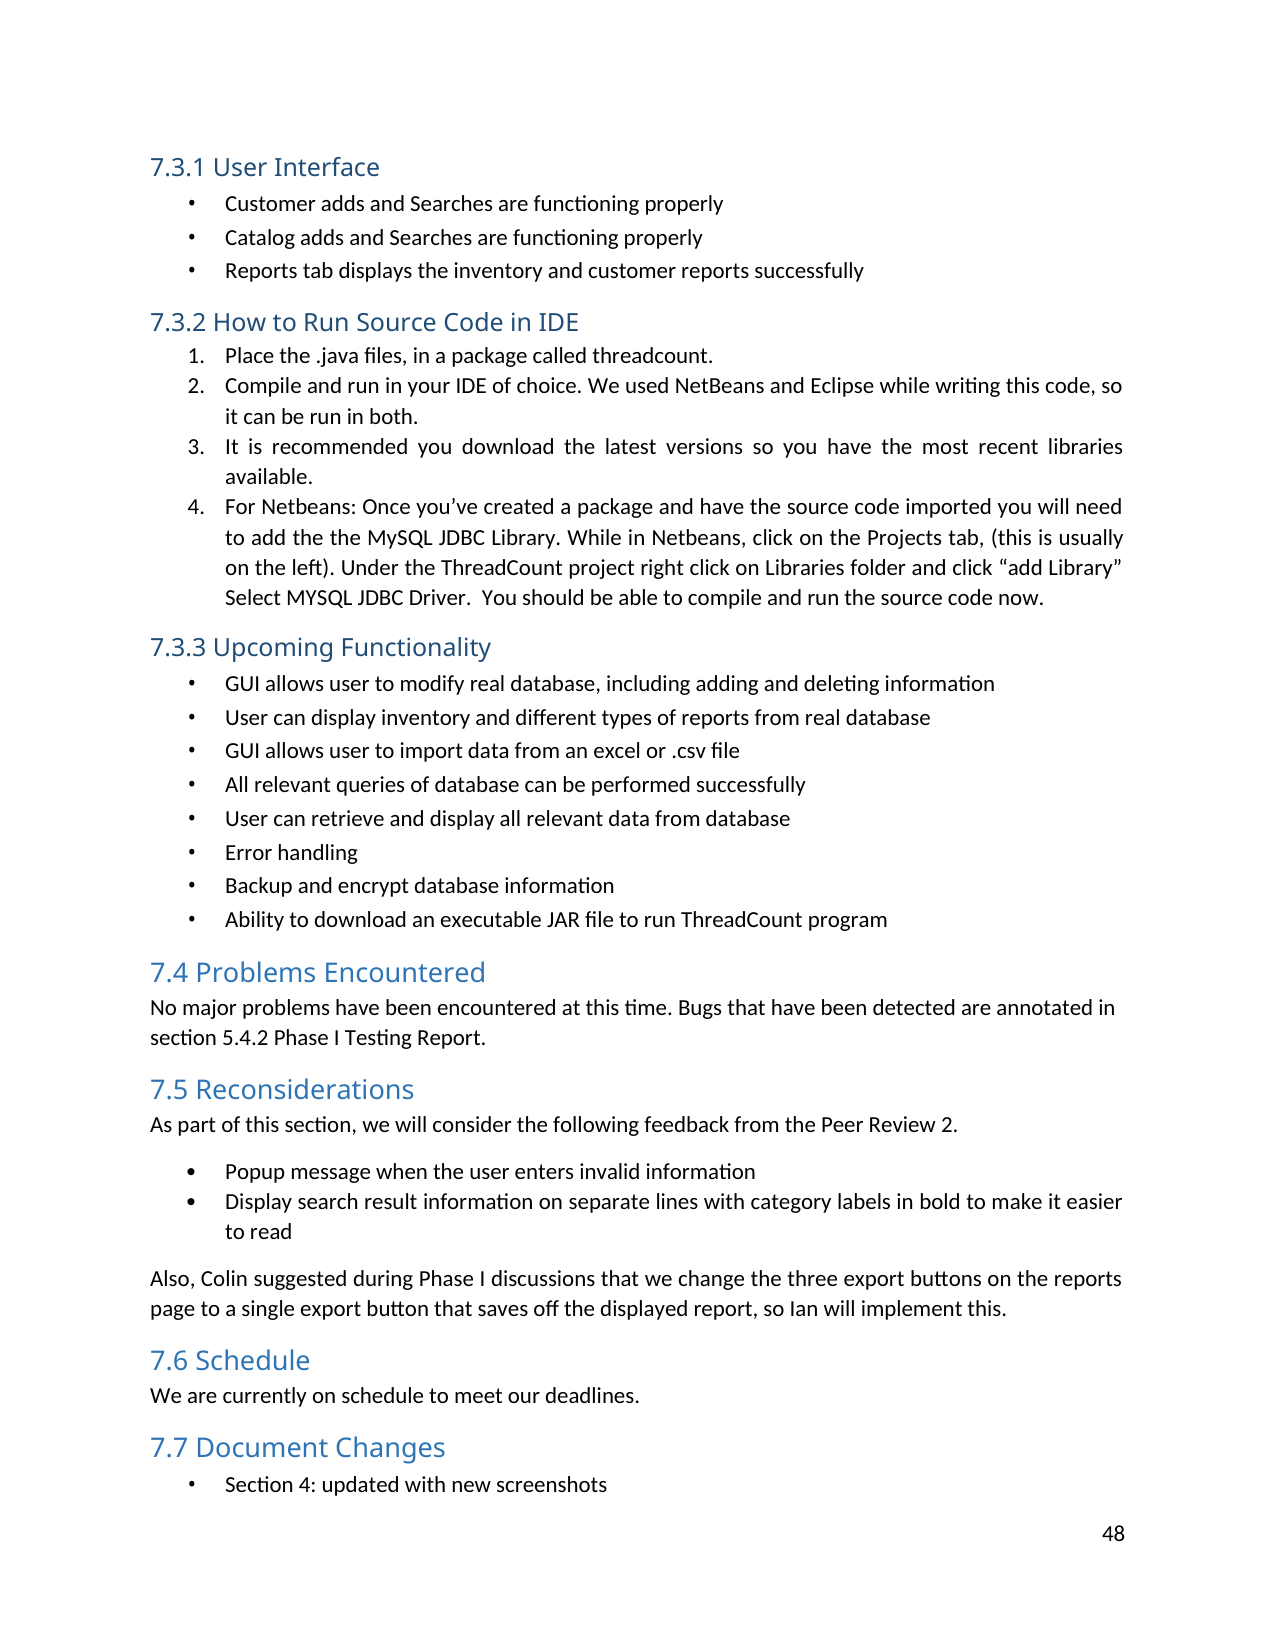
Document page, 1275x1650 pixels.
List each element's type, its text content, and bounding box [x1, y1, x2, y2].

subtitle 7.7 Document Changes [150, 1428, 1125, 1465]
subtitle 7.3.1 User Interface [150, 150, 1125, 184]
list Ability to download an executable JAR file to run ThreadCount program [187, 903, 1125, 934]
text No major problems have been encountered at this time. Bugs that have been detected are annotated in section 5.4.2 Phase I Testing Report. [150, 993, 1125, 1051]
list Section 4: updated with new screenshots [187, 1468, 1125, 1499]
list User can display inventory and different types of reports from real database [187, 701, 1125, 732]
list Place the .java files, in a package called threadcount. [187, 341, 1125, 369]
subtitle 7.5 Reconsiderations [150, 1070, 1125, 1107]
list Backup and encrypt database information [187, 869, 1125, 901]
list User can retrieve and display all relevant data from database [187, 802, 1125, 833]
list All relevant queries of database can be performed successfully [187, 768, 1125, 799]
subtitle 7.3.3 Upcoming Functionality [150, 630, 1125, 664]
list Catalog adds and Searches are functioning properly [187, 221, 1125, 252]
subtitle 7.6 Schedule [150, 1341, 1125, 1378]
list Reports tab displays the inventory and customer reports successfully [187, 254, 1125, 286]
subtitle 7.4 Problems Encountered [150, 953, 1125, 990]
list Popup message when the user enters invalid information [187, 1157, 1125, 1185]
list Compile and run in your IDE of choice. We used NetBeans and Eclipse while writing this code, so it can be run in both. [187, 372, 1125, 430]
list Display search result information on separate lines with category labels in bold to make it easier to read [187, 1187, 1125, 1245]
text As part of this section, we will consider the following feedback from the Peer Review 2. [150, 1110, 1125, 1138]
subtitle 7.3.2 How to Run Source Code in IDE [150, 305, 1125, 339]
list Error handling [187, 836, 1125, 867]
text We are currently on schedule to meet our deadlines. [150, 1381, 1125, 1409]
text Also, Colin suggested during Phase I discussions that we change the three export buttons on the reports page to a single export button that saves off the displayed report, so Ian will implement this. [150, 1264, 1125, 1322]
list For Netbeans: Once you’ve created a package and have the source code imported you will need to add the the MySQL JDBC Library. While in Netbeans, click on the Projects tab, (this is usually on the left). Under the ThreadCount project right click on Libraries folder and click “add Library” Select MYSQL JDBC Driver. You should be able to compile and run the source code now. [187, 492, 1125, 611]
list Customer adds and Searches are functioning properly [187, 187, 1125, 218]
list It is recommended you download the latest versions so you have the most recent libraries available. [187, 432, 1125, 490]
list GUI allows user to import data from an excel or .csv file [187, 734, 1125, 766]
list GUI allows user to modify real database, including adding and deleting information [187, 667, 1125, 698]
